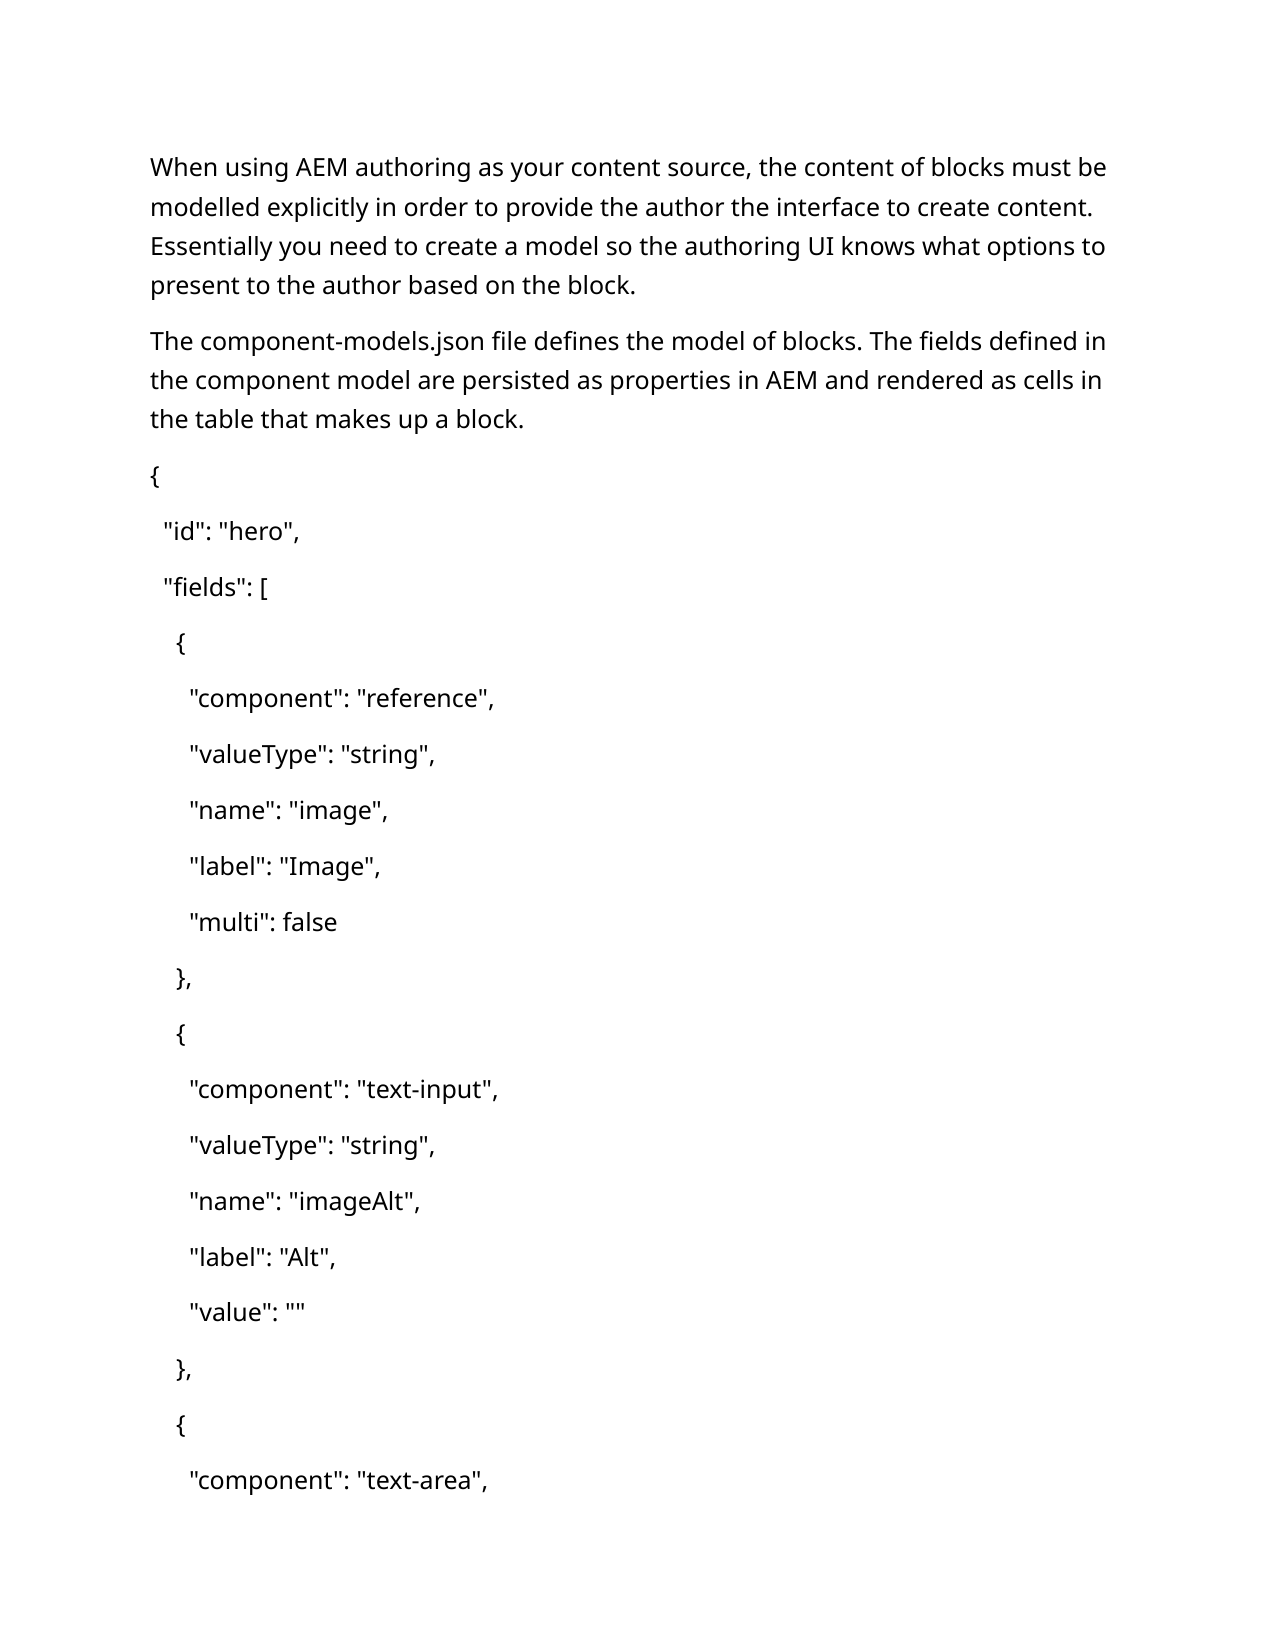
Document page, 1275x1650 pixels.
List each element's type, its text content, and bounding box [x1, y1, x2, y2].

text }, [150, 960, 1125, 994]
text "id": "hero", [150, 513, 1125, 547]
text "label": "Image", [150, 848, 1125, 882]
text { [150, 625, 1125, 659]
text { [150, 1016, 1125, 1050]
text "multi": false [150, 904, 1125, 938]
text When using AEM authoring as your content source, the content of blocks must be modelled explicitly in order to provide the author the interface to create content. Essentially you need to create a model so the authoring UI knows what options to present to the author based on the block. [150, 150, 1125, 302]
text { [150, 457, 1125, 492]
text "component": "text-area", [150, 1462, 1125, 1497]
text { [150, 1407, 1125, 1441]
text The component-models.json file defines the model of blocks. The fields defined in the component model are persisted as properties in AEM and rendered as cells in the table that makes up a block. [150, 323, 1125, 436]
text "name": "image", [150, 792, 1125, 827]
text }, [150, 1351, 1125, 1385]
text "valueType": "string", [150, 1127, 1125, 1162]
text "label": "Alt", [150, 1239, 1125, 1273]
text "component": "reference", [150, 681, 1125, 715]
text "fields": [ [150, 569, 1125, 603]
text "value": "" [150, 1295, 1125, 1329]
text "component": "text-input", [150, 1072, 1125, 1106]
text "name": "imageAlt", [150, 1183, 1125, 1217]
text "valueType": "string", [150, 737, 1125, 771]
